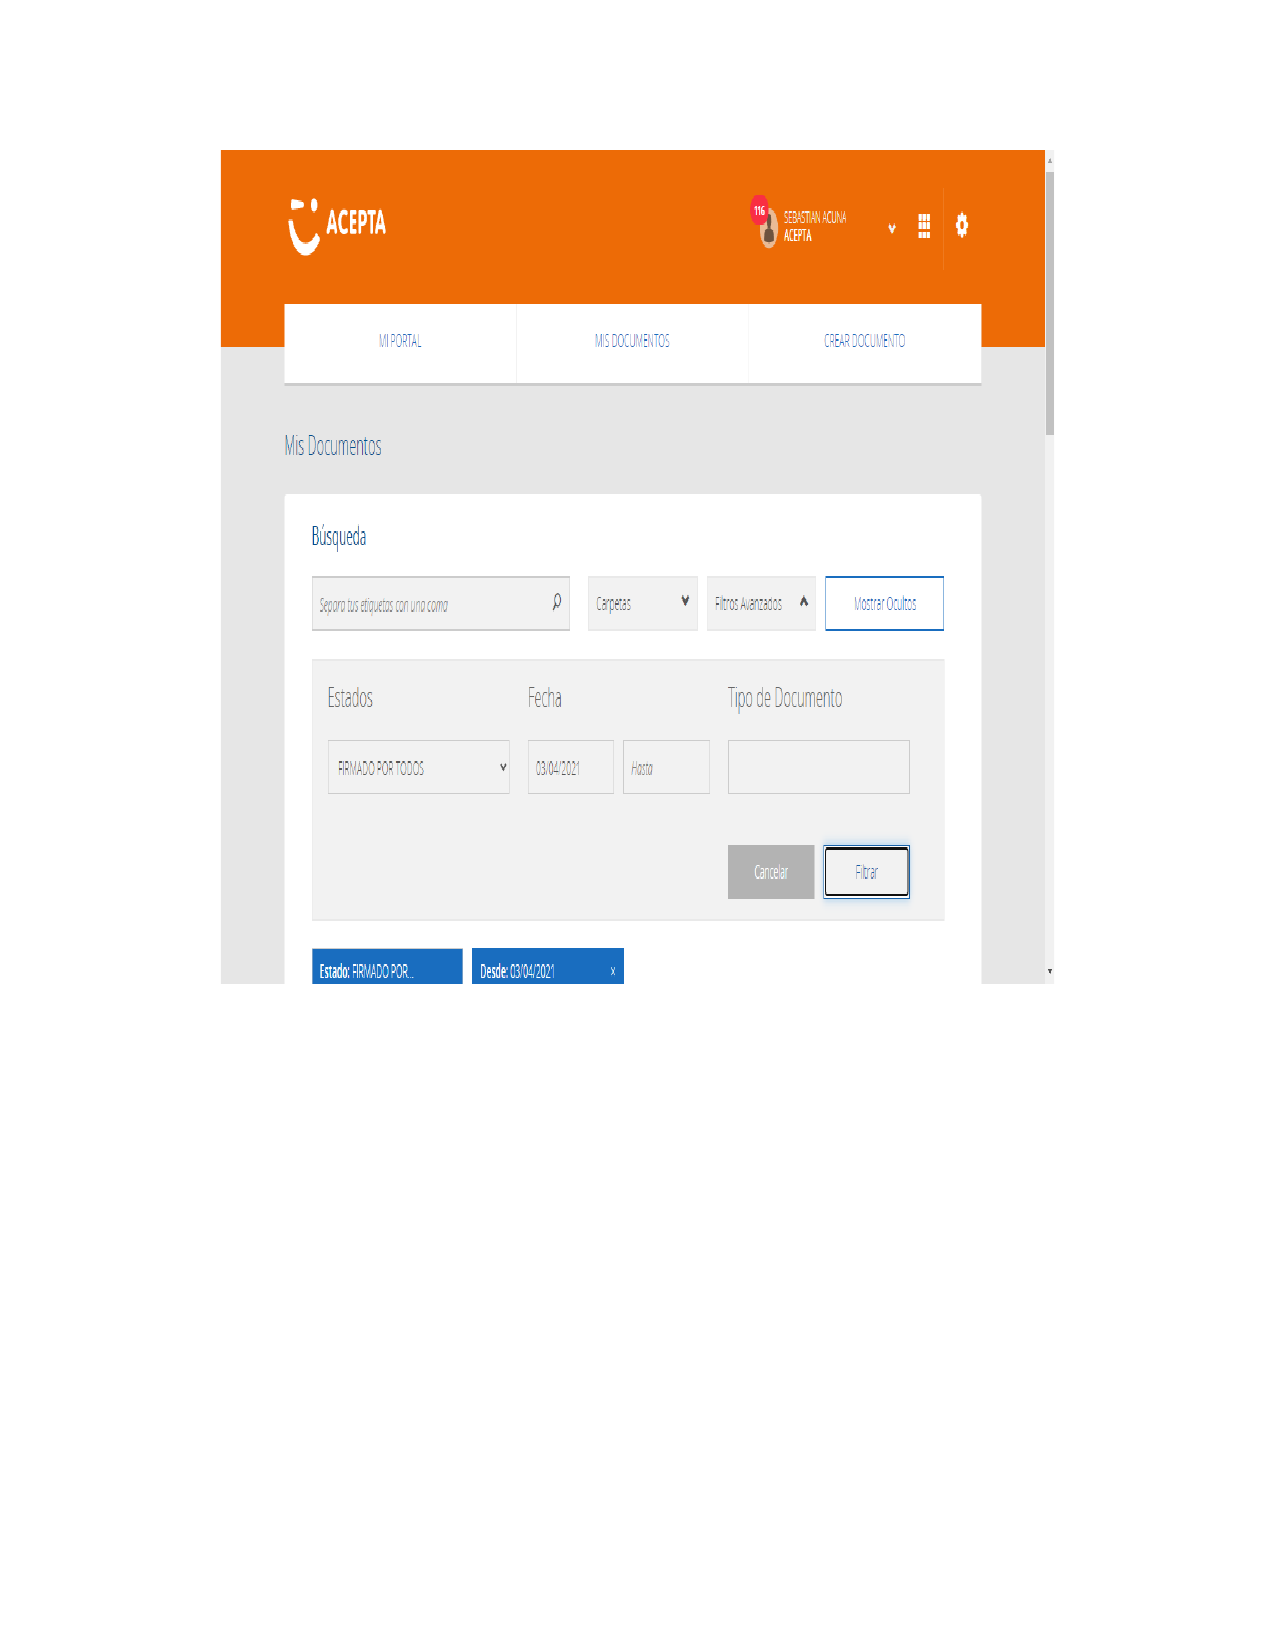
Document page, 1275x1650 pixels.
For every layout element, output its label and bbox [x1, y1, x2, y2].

picture [220, 184, 1055, 1018]
